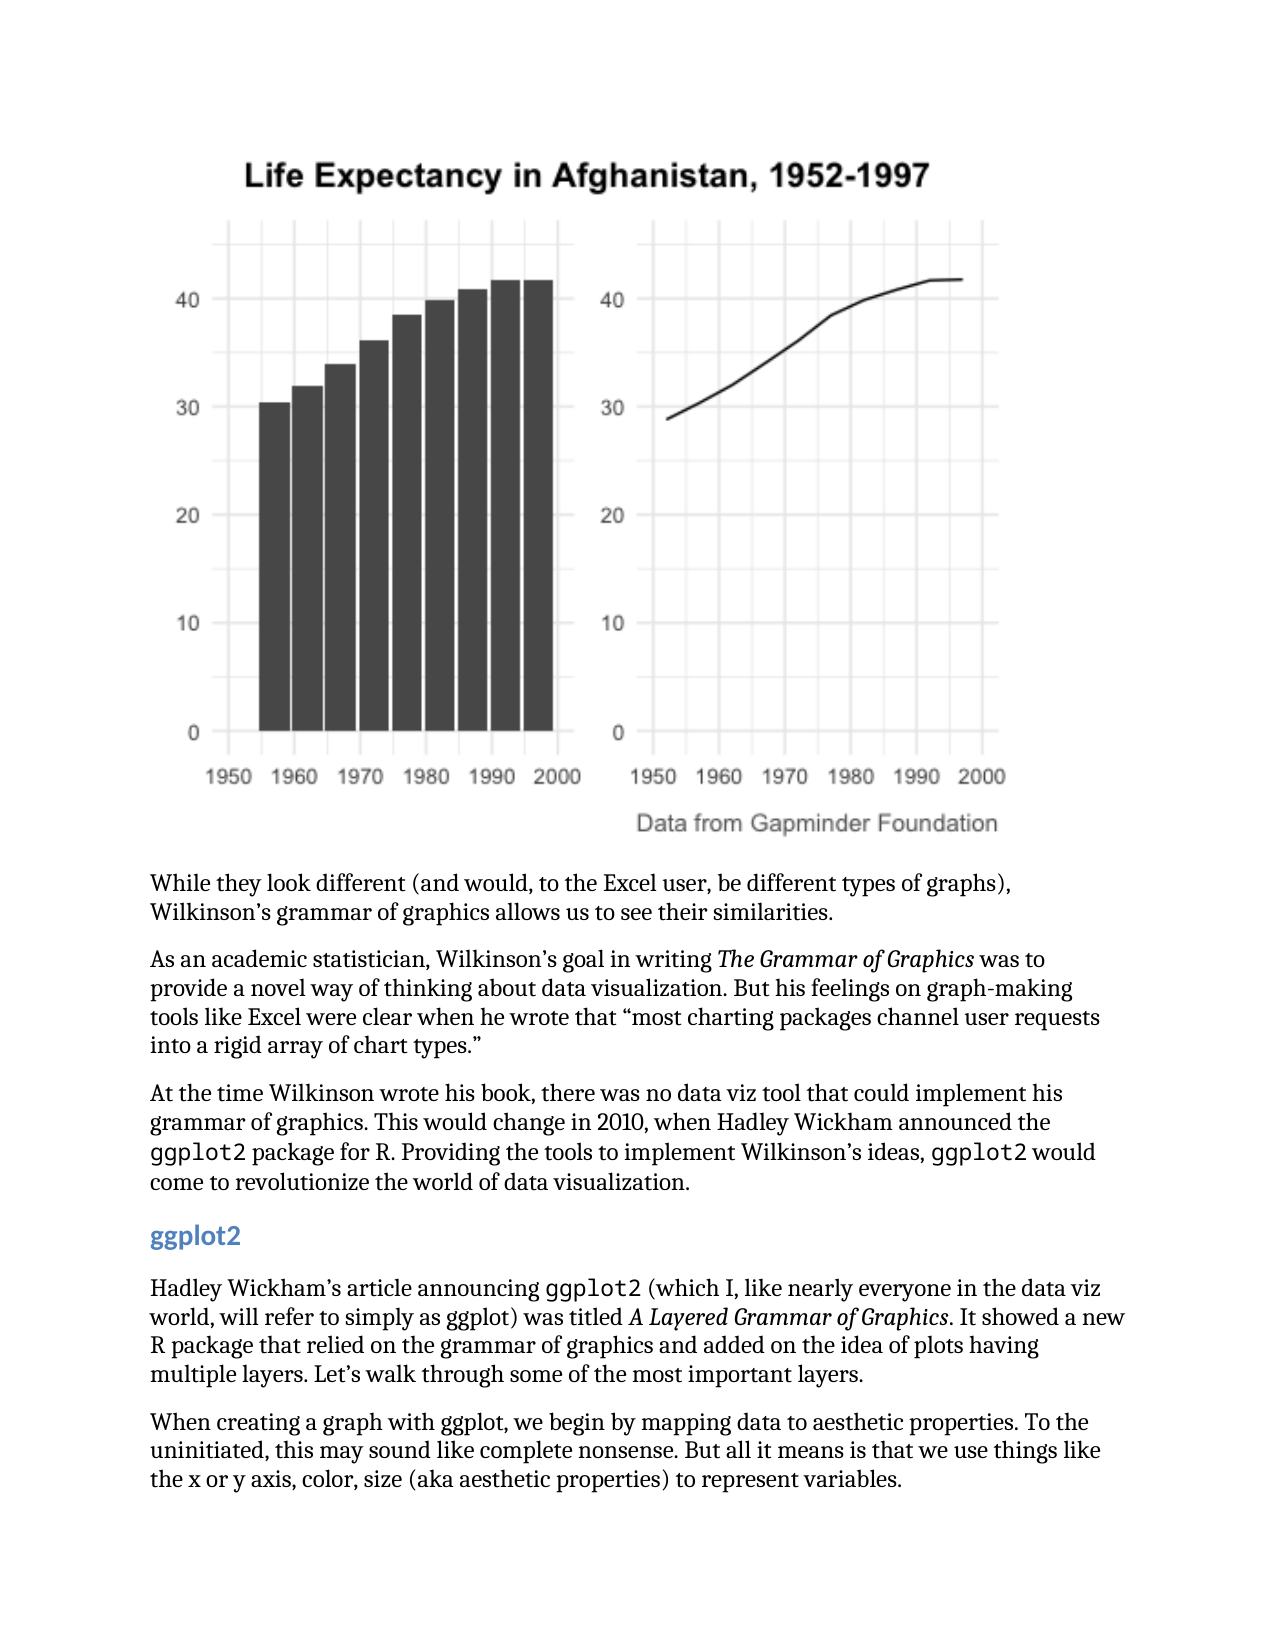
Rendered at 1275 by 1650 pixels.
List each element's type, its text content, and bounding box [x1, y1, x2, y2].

subtitle ggplot2 [150, 1217, 1125, 1253]
text Hadley Wickham’s article announcing ggplot2 (which I, like nearly everyone in the data viz world, will refer to simply as ggplot) was titled A Layered Grammar of Graphics. It showed a new R package that relied on the grammar of graphics and added on the idea of plots having multiple layers. Let’s walk through some of the most important layers. [150, 1271, 1125, 1389]
text When creating a graph with ggplot, we begin by mapping data to aesthetic properties. To the uninitiated, this may sound like complete nonsense. But all it means is that we use things like the x or y axis, color, size (aka aesthetic properties) to represent variables. [150, 1408, 1125, 1494]
text At the time Wilkinson wrote his book, there was no data viz tool that could implement his grammar of graphics. This would change in 2010, when Hadley Wickham announced the ggplot2 package for R. Providing the tools to implement Wilkinson’s ideas, ggplot2 would come to revolutionize the world of data visualization. [150, 1079, 1125, 1196]
text As an academic statistician, Wilkinson’s goal in writing The Grammar of Graphics was to provide a novel way of thinking about data visualization. But his feelings on graph-making tools like Excel were clear when he wrote that “most charting packages channel user requests into a rigid array of chart types.” [150, 945, 1125, 1060]
picture [150, 150, 1025, 850]
text While they look different (and would, to the Excel user, be different types of graphs), Wilkinson’s grammar of graphics allows us to see their similarities. [150, 869, 1125, 926]
